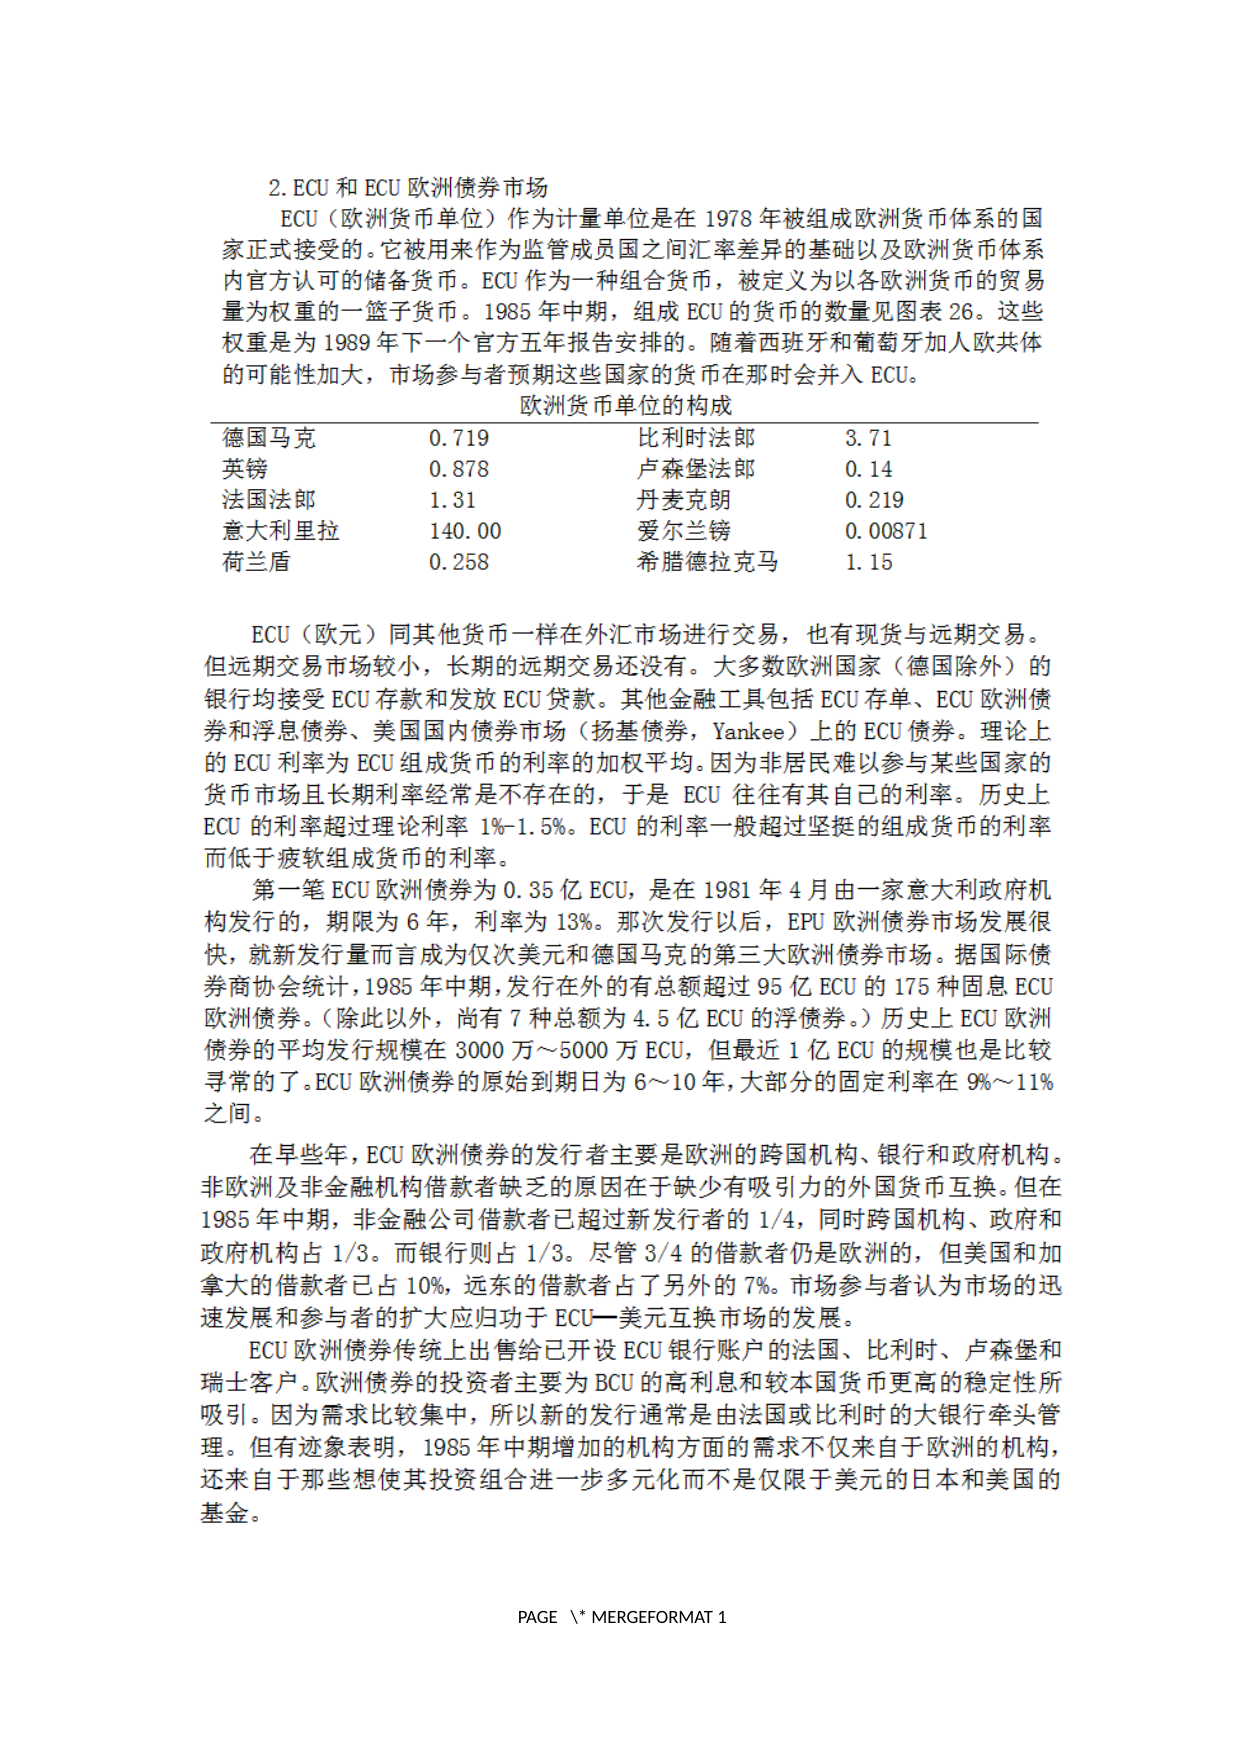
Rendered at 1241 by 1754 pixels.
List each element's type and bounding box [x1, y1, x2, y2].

picture [187, 1137, 1077, 1532]
picture [187, 617, 1066, 1132]
picture [187, 162, 1081, 597]
